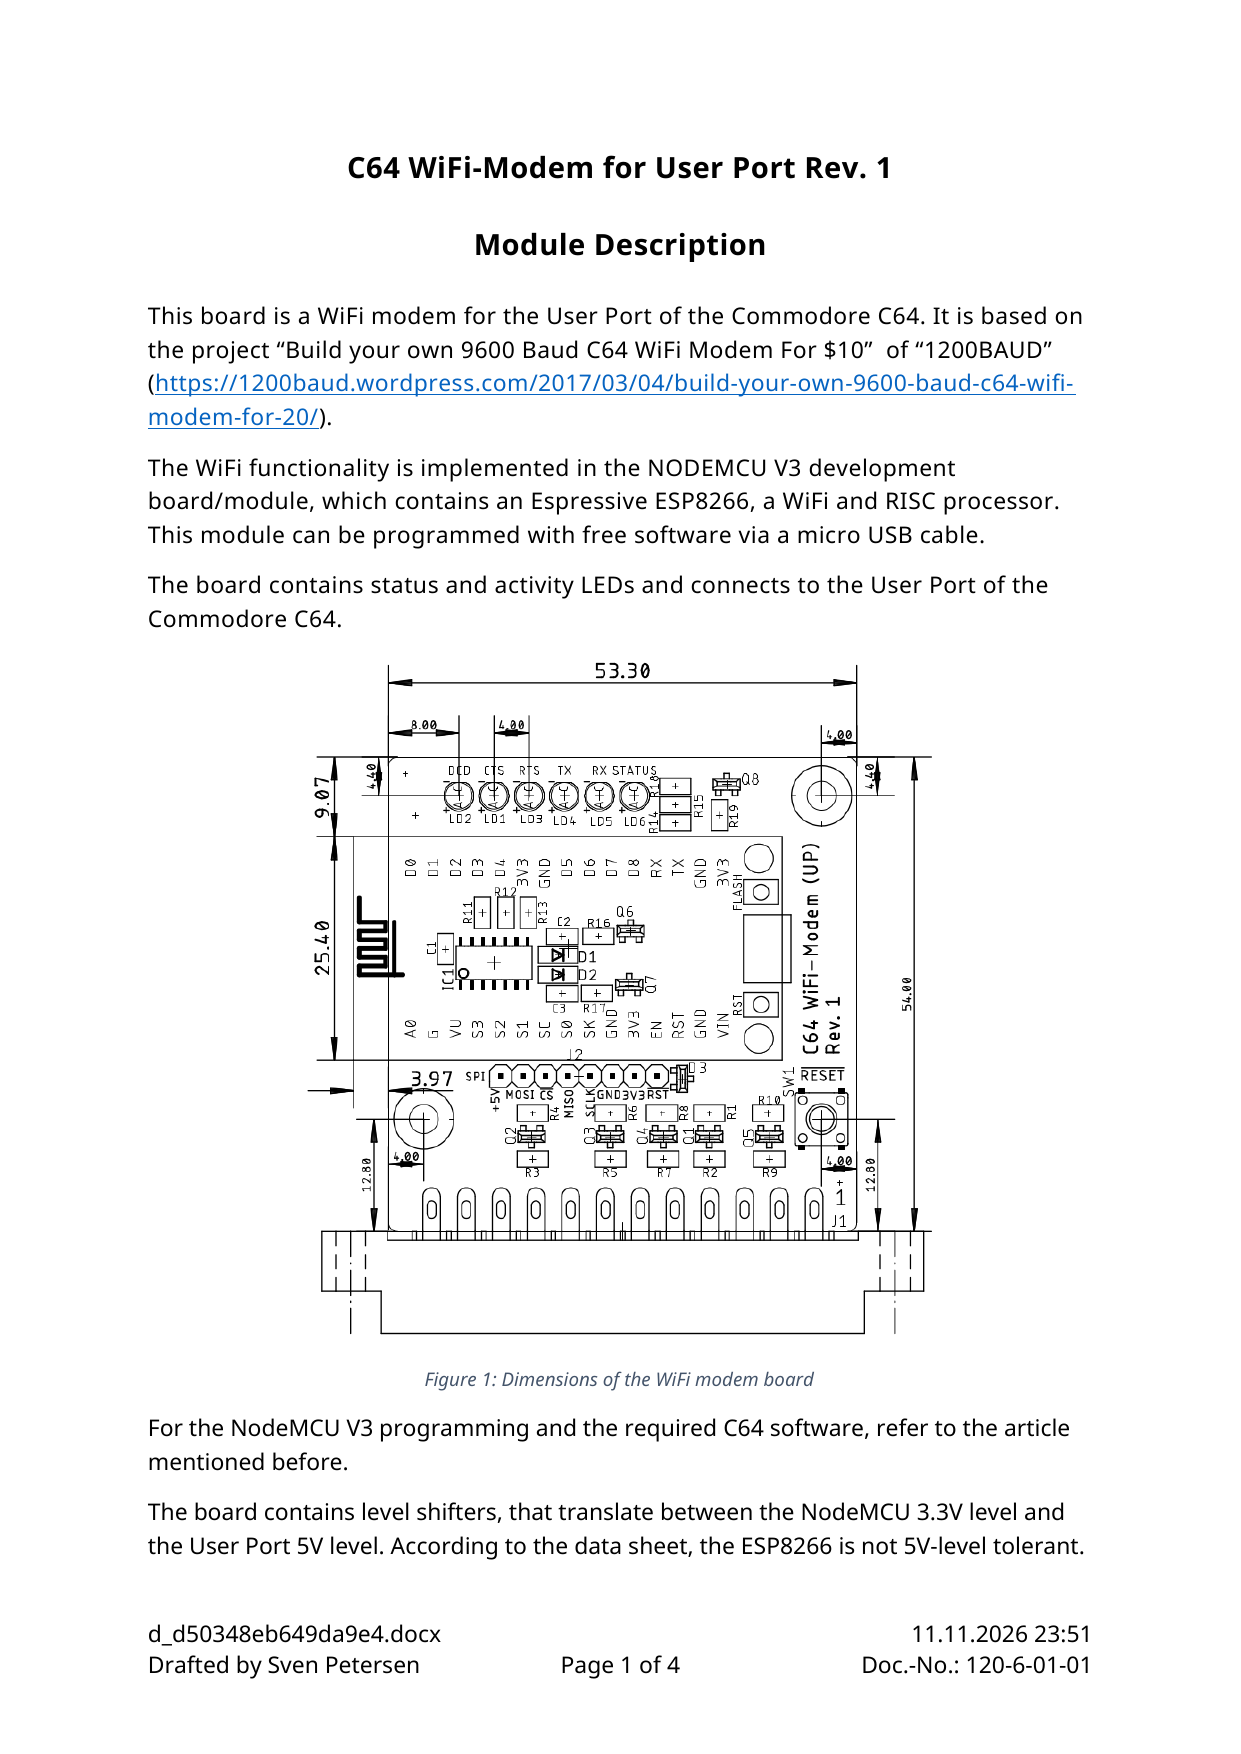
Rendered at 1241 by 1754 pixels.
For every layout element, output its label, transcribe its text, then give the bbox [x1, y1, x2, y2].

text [148, 1496, 1093, 1561]
text Module Description [148, 224, 1093, 263]
text The WiFi functionality is implemented in the NODEMCU V3 development board/module, which contains an Espressive ESP8266, a WiFi and RISC processor. This module can be programmed with free software via a micro USB cable. [148, 452, 1093, 550]
text For the NodeMCU V3 programming and the required C64 software, refer to the article mentioned before. [148, 1412, 1093, 1477]
text Figure 1: Dimensions of the WiFi modem board [148, 1366, 1093, 1391]
text The board contains status and activity LEDs and connects to the User Port of the Commodore C64. [148, 569, 1093, 634]
text C64 WiFi-Modem for User Port Rev. 1 [148, 148, 1093, 187]
text This board is a WiFi modem for the User Port of the Commodore C64. It is based on the project “Build your own 9600 Baud C64 WiFi Modem For $10” of “1200BAUD” (https://1200baud.wordpress.com/2017/03/04/build-your-own-9600-baud-c64-wifi-modem-for-20/). [148, 300, 1093, 432]
picture [304, 653, 936, 1347]
